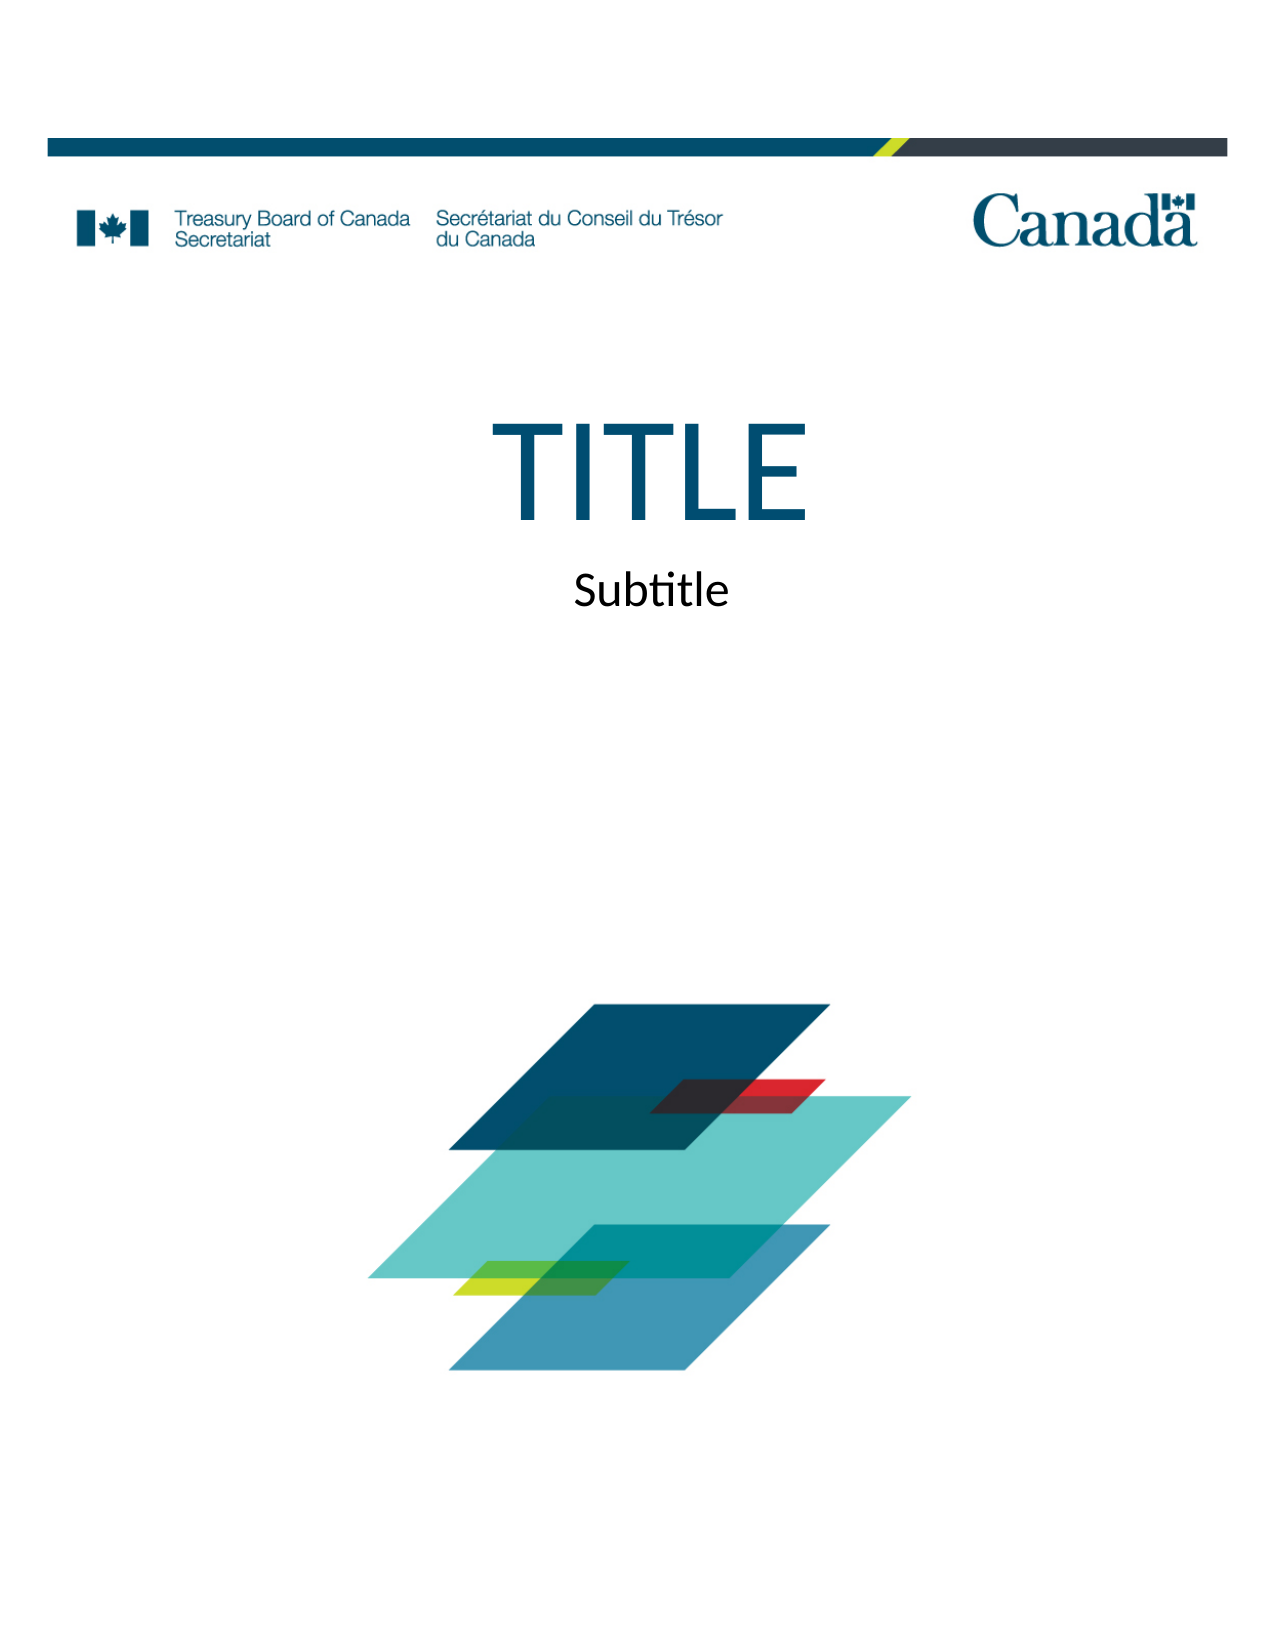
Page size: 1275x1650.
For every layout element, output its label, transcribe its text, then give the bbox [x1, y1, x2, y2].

picture [47, 138, 1228, 1650]
text TITLE Subtitle [75, 375, 1228, 619]
